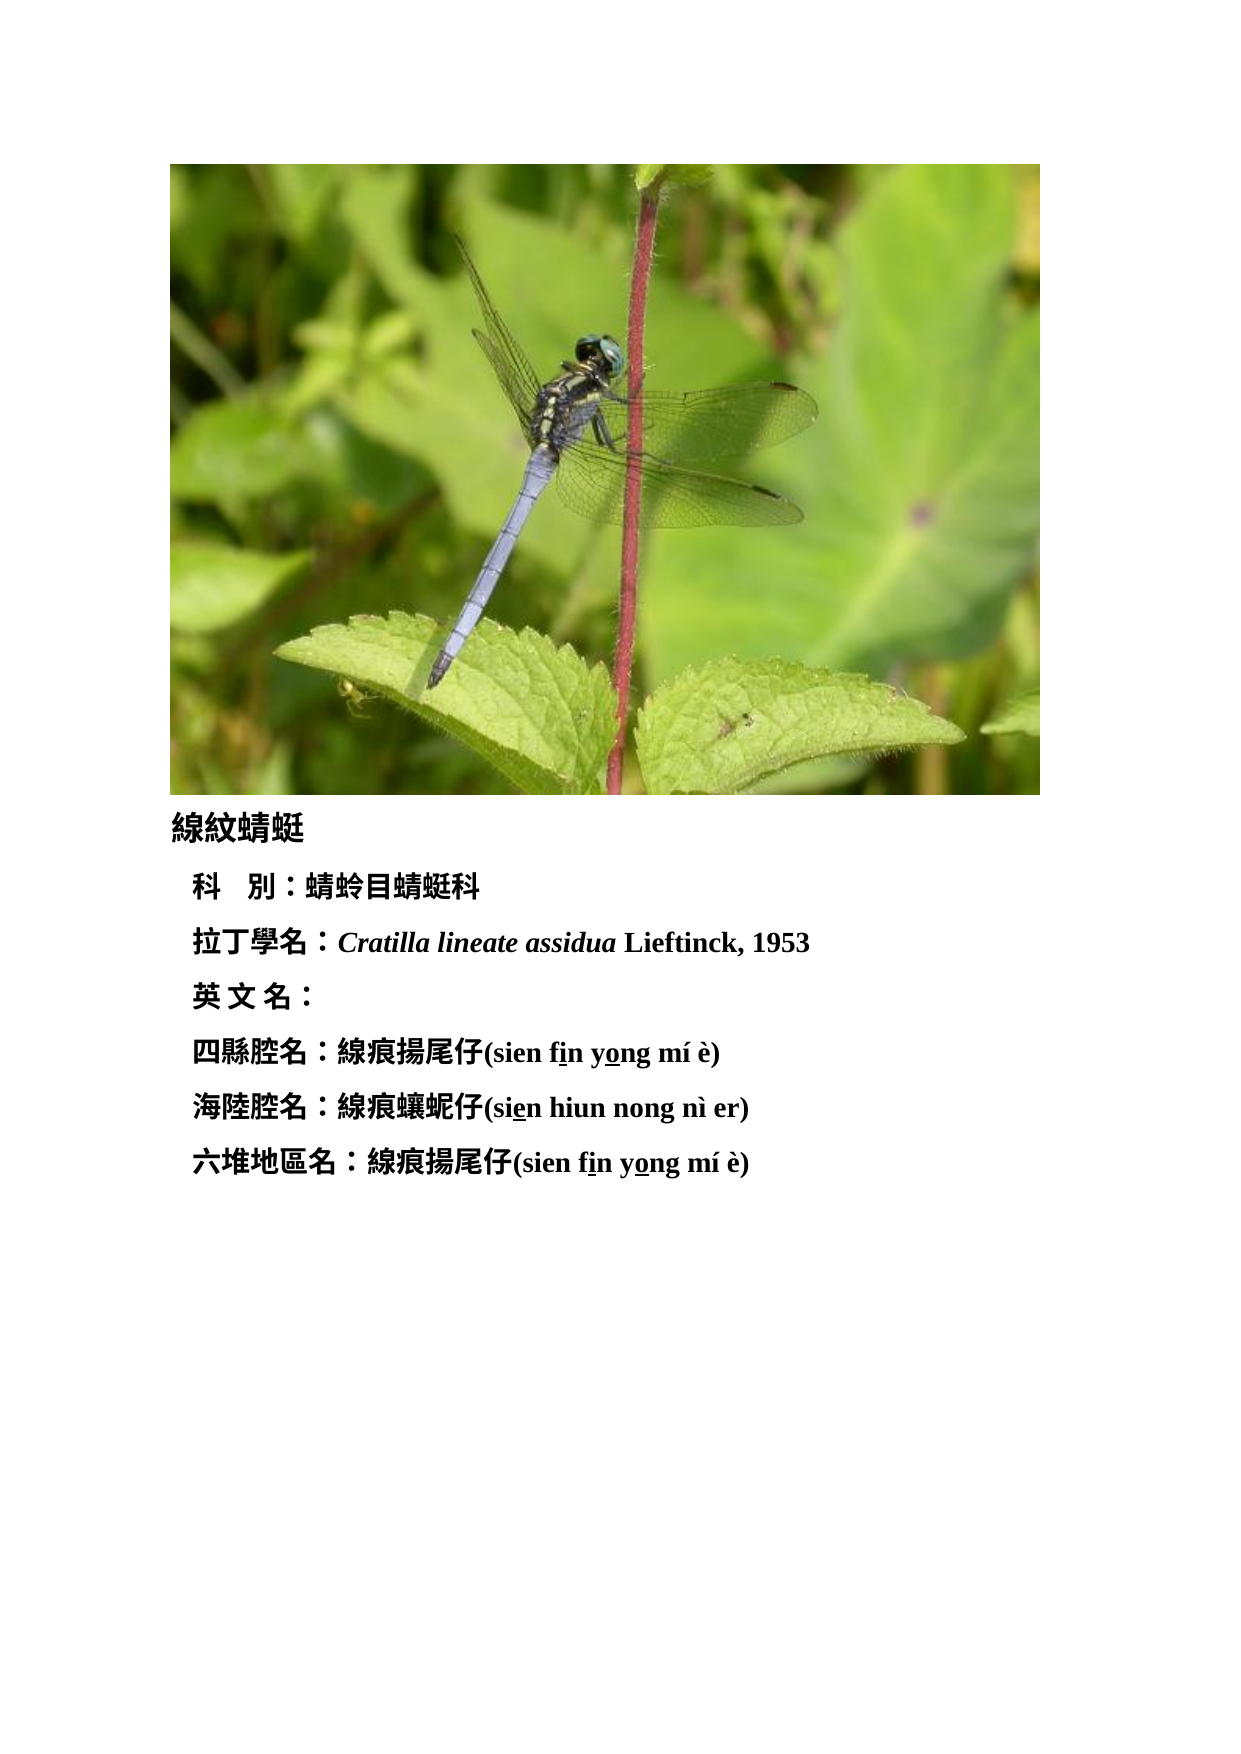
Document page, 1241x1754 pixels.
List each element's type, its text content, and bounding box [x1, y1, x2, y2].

table_header [160, 165, 1078, 801]
table_cell 線紋蜻蜓 科 別：蜻蛉目蜻蜓科 拉丁學名：Cratilla lineate assidua Lieftinck, 1953 英 文 名： 四縣腔名：線痕揚尾仔(sien fin yong mí è) 海陸腔名：線痕蠰蚭仔(sien hiun nong nì er) 六堆地區名：線痕揚尾仔(sien fin yong mí è) [160, 801, 1078, 1189]
picture [170, 164, 1040, 795]
